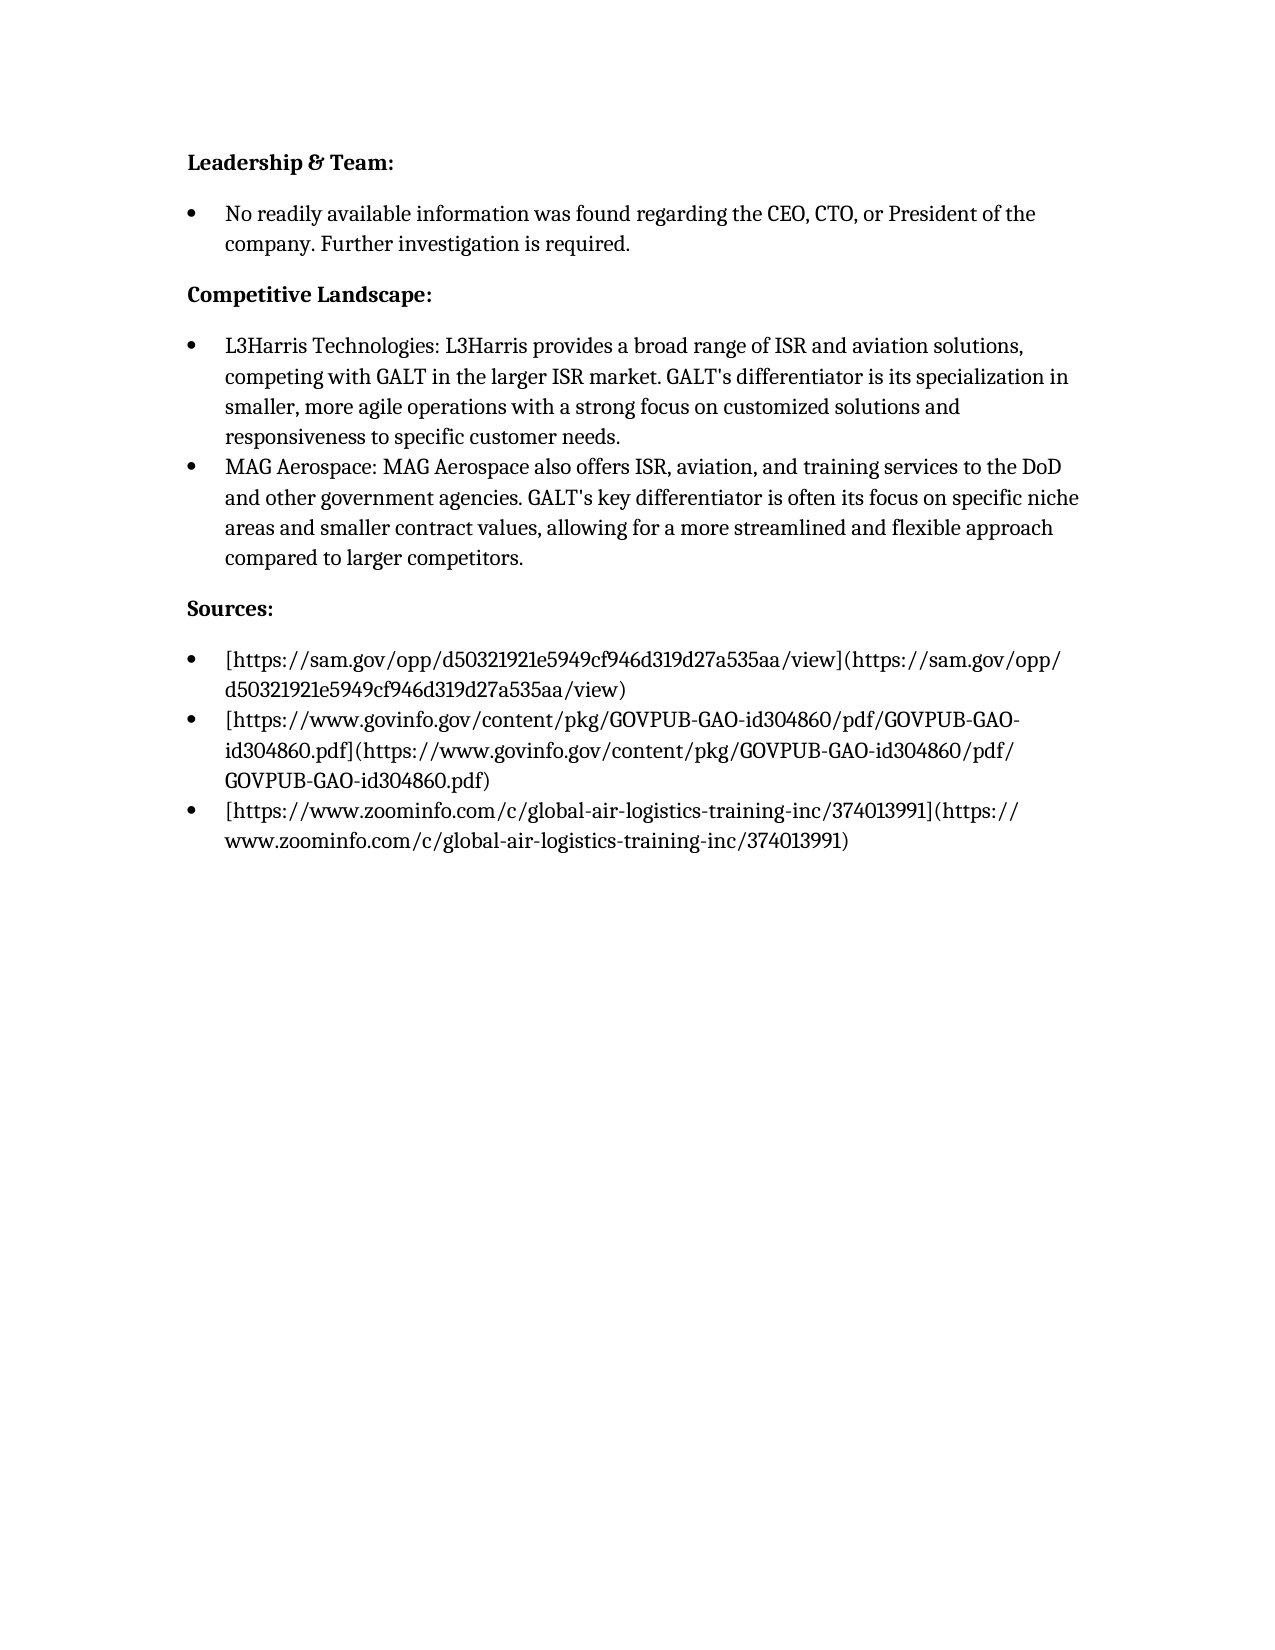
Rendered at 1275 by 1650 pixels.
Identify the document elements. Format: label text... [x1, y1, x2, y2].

list [https://sam.gov/opp/d50321921e5949cf946d319d27a535aa/view](https://sam.gov/opp/d50321921e5949cf946d319d27a535aa/view) [187, 647, 1087, 703]
list [https://www.zoominfo.com/c/global-air-logistics-training-inc/374013991](https://www.zoominfo.com/c/global-air-logistics-training-inc/374013991) [187, 798, 1087, 854]
list MAG Aerospace: MAG Aerospace also offers ISR, aviation, and training services to the DoD and other government agencies. GALT's key differentiator is often its focus on specific niche areas and smaller contract values, allowing for a more streamlined and flexible approach compared to larger competitors. [187, 454, 1087, 571]
list [https://www.govinfo.gov/content/pkg/GOVPUB-GAO-id304860/pdf/GOVPUB-GAO-id304860.pdf](https://www.govinfo.gov/content/pkg/GOVPUB-GAO-id304860/pdf/GOVPUB-GAO-id304860.pdf) [187, 707, 1087, 794]
text Competitive Landscape: [187, 282, 1087, 309]
text Sources: [187, 596, 1087, 622]
text Leadership & Team: [187, 150, 1087, 176]
list No readily available information was found regarding the CEO, CTO, or President of the company. Further investigation is required. [187, 201, 1087, 258]
list L3Harris Technologies: L3Harris provides a broad range of ISR and aviation solutions, competing with GALT in the larger ISR market. GALT's differentiator is its specialization in smaller, more agile operations with a strong focus on customized solutions and responsiveness to specific customer needs. [187, 333, 1087, 450]
